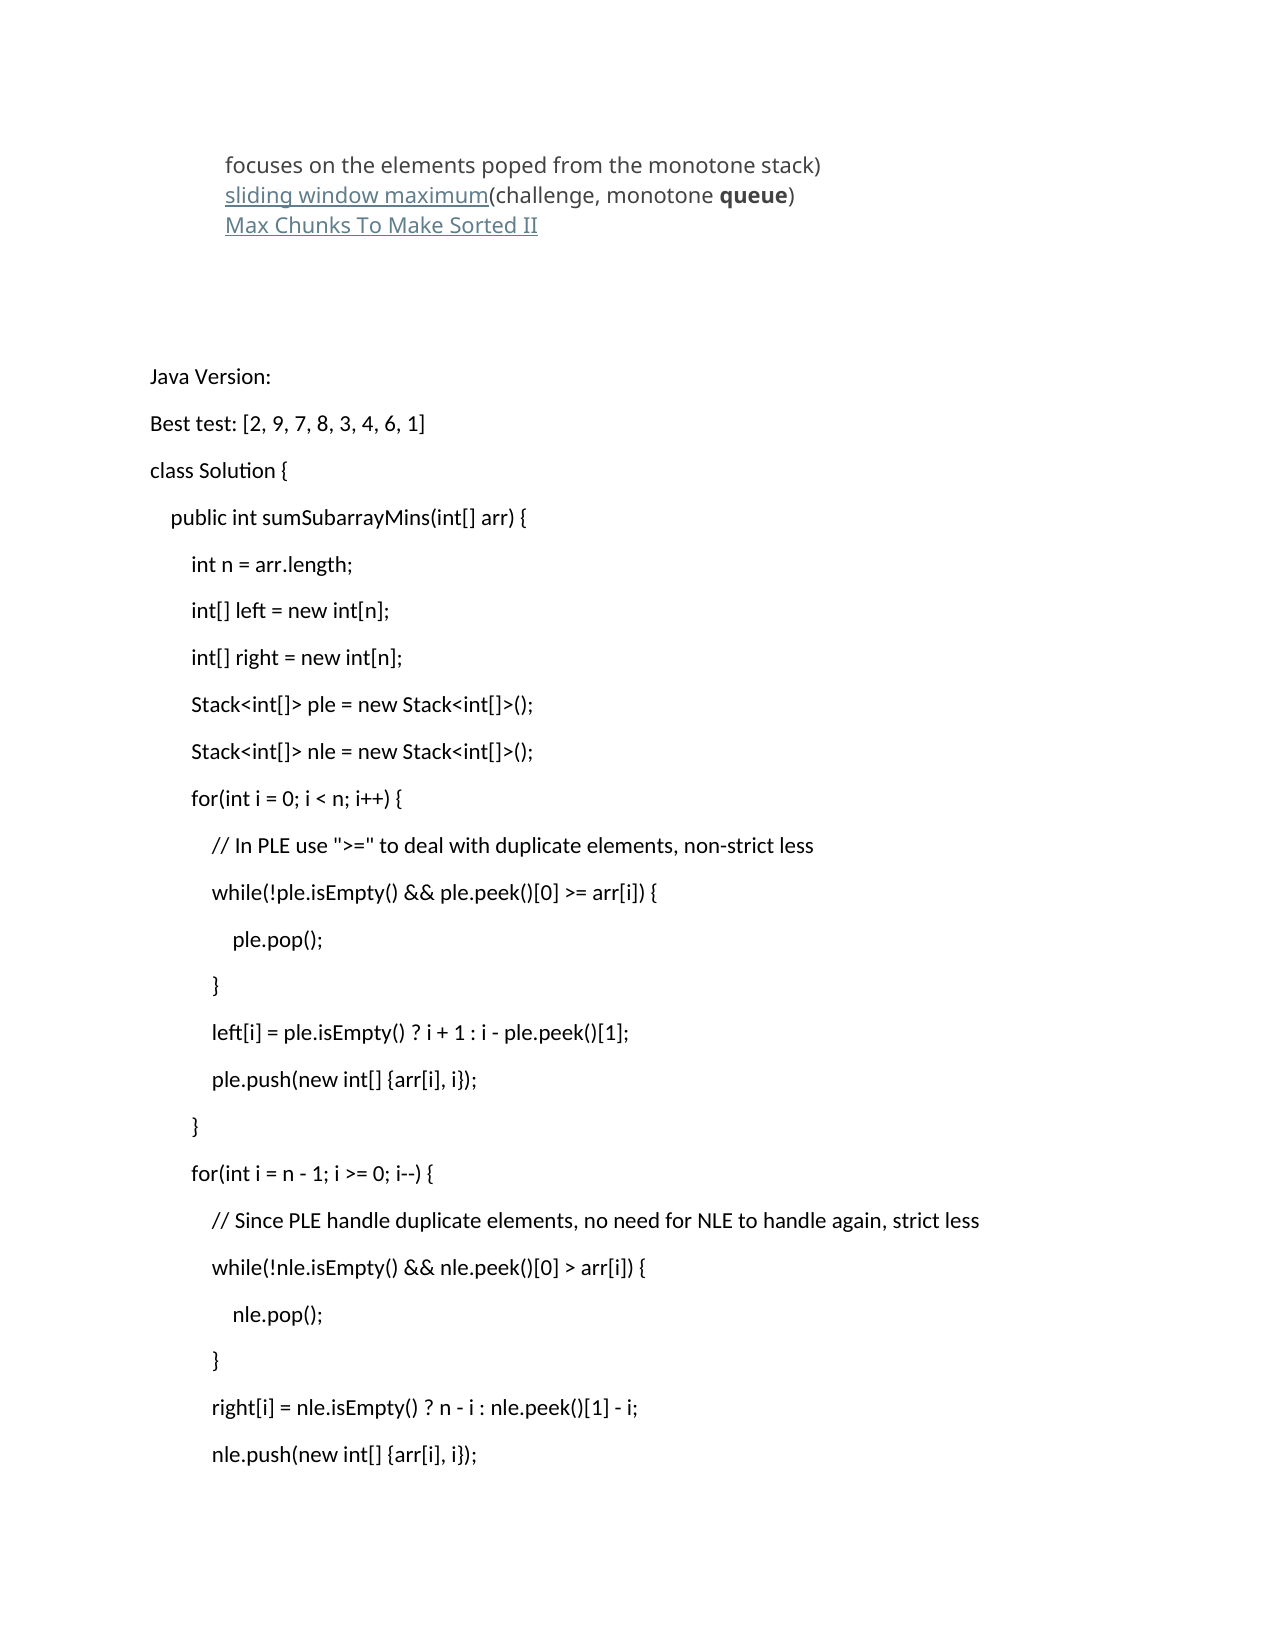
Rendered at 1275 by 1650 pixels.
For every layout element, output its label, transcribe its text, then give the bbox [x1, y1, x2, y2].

text ple.push(new int[] {arr[i], i}); [150, 1065, 1125, 1093]
text for(int i = 0; i < n; i++) { [150, 784, 1125, 812]
text class Solution { [150, 456, 1125, 484]
text // In PLE use ">=" to deal with duplicate elements, non-strict less [150, 831, 1125, 859]
text right[i] = nle.isEmpty() ? n - i : nle.peek()[1] - i; [150, 1393, 1125, 1422]
text ple.pop(); [150, 925, 1125, 953]
text int[] right = new int[n]; [150, 643, 1125, 672]
text Best test: [2, 9, 7, 8, 3, 4, 6, 1] [150, 409, 1125, 437]
text nle.pop(); [150, 1300, 1125, 1328]
text int[] left = new int[n]; [150, 597, 1125, 625]
text int n = arr.length; [150, 550, 1125, 578]
text while(!ple.isEmpty() && ple.peek()[0] >= arr[i]) { [150, 878, 1125, 906]
text } [150, 972, 1125, 1000]
text } [150, 1112, 1125, 1140]
text left[i] = ple.isEmpty() ? i + 1 : i - ple.peek()[1]; [150, 1018, 1125, 1047]
text nle.push(new int[] {arr[i], i}); [150, 1440, 1125, 1468]
text public int sumSubarrayMins(int[] arr) { [150, 503, 1125, 531]
text Stack<int[]> nle = new Stack<int[]>(); [150, 737, 1125, 765]
text } [150, 1347, 1125, 1375]
text // Since PLE handle duplicate elements, no need for NLE to handle again, strict less [150, 1206, 1125, 1234]
text for(int i = n - 1; i >= 0; i--) { [150, 1159, 1125, 1187]
text while(!nle.isEmpty() && nle.peek()[0] > arr[i]) { [150, 1253, 1125, 1281]
text Java Version: [150, 362, 1125, 390]
text Stack<int[]> ple = new Stack<int[]>(); [150, 690, 1125, 718]
